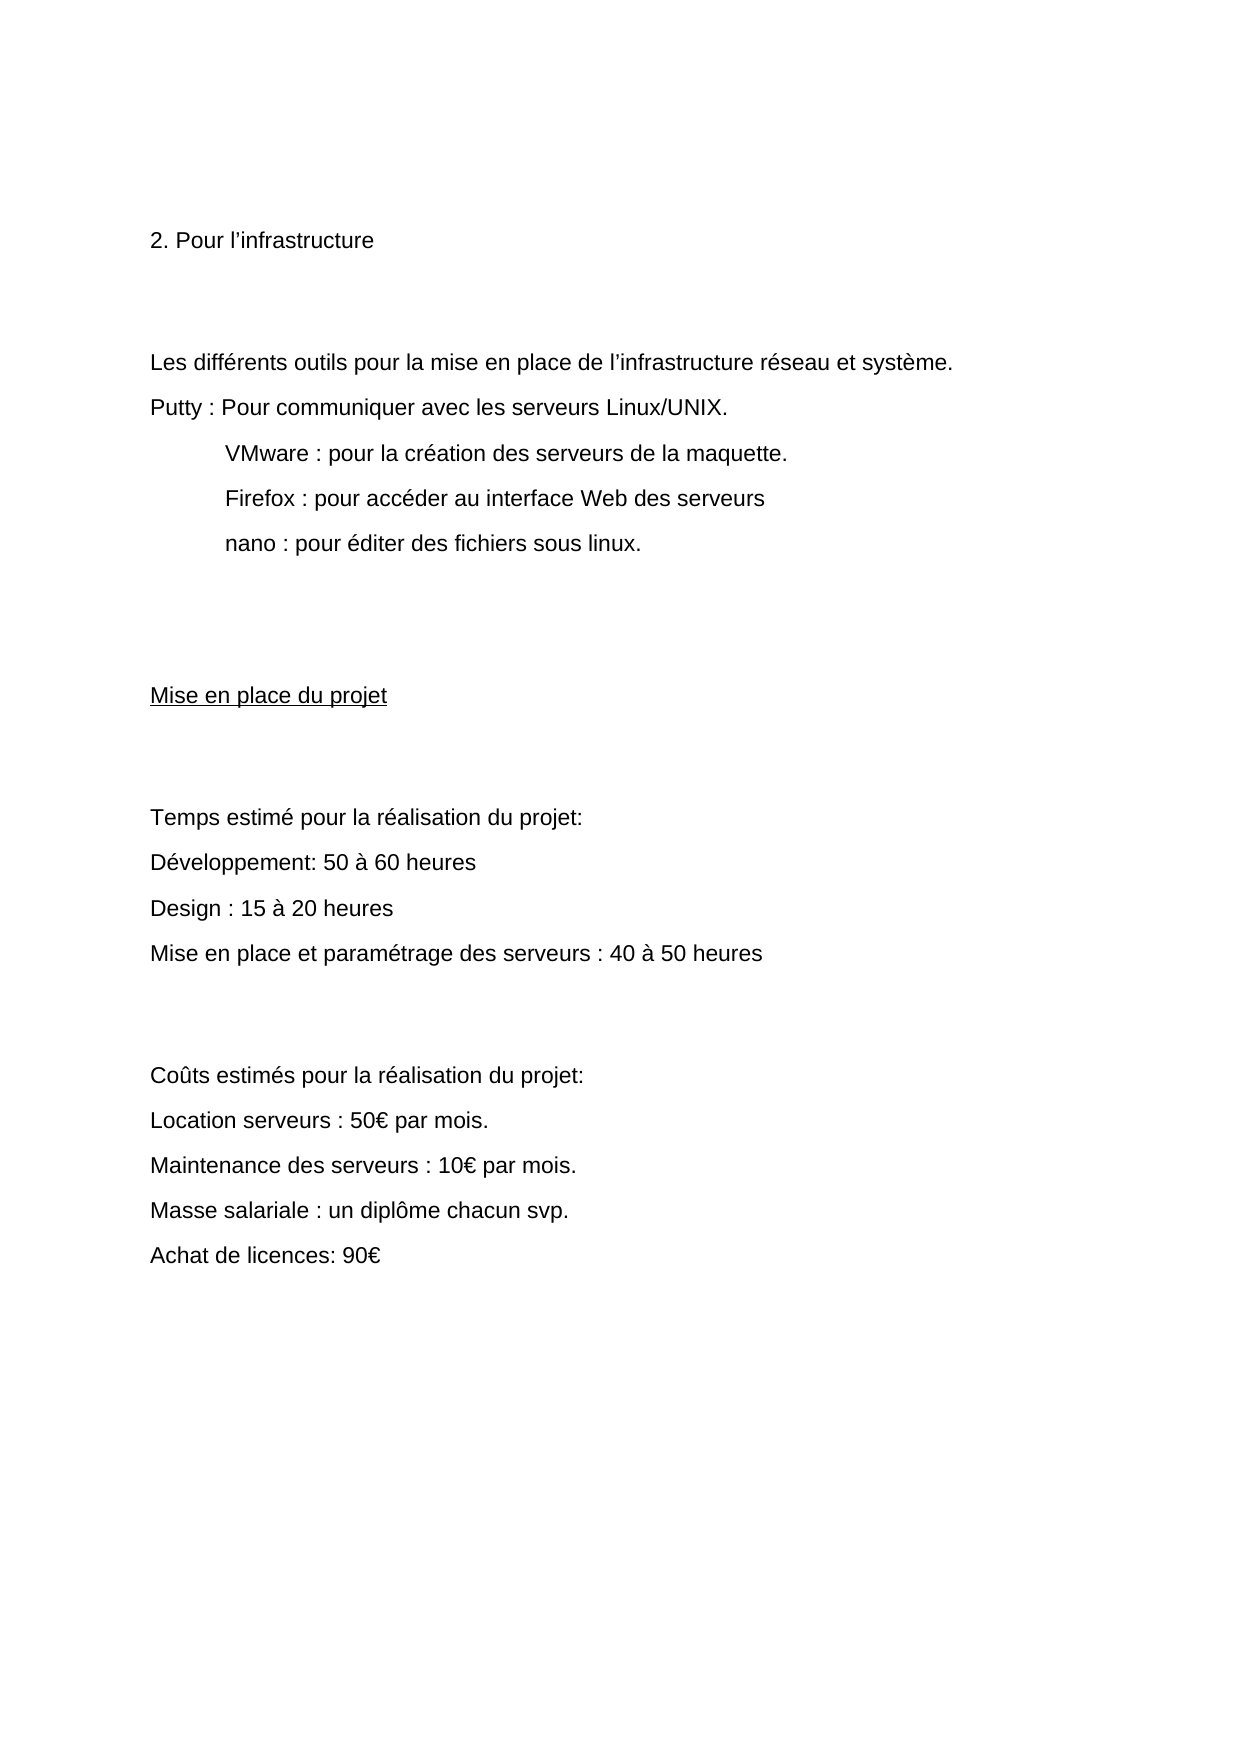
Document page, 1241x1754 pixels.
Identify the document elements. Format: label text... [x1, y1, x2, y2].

text Masse salariale : un diplôme chacun svp. [150, 1197, 1090, 1223]
text Mise en place et paramétrage des serveurs : 40 à 50 heures [150, 939, 1090, 966]
text Design : 15 à 20 heures [150, 894, 1090, 921]
text 2. Pour l’infrastructure [150, 227, 1090, 253]
text Temps estimé pour la réalisation du projet: [150, 804, 1090, 831]
text Putty : Pour communiquer avec les serveurs Linux/UNIX. [150, 394, 1090, 421]
text Location serveurs : 50€ par mois. [150, 1107, 1090, 1133]
text Développement: 50 à 60 heures [150, 849, 1090, 876]
text Mise en place du projet [150, 682, 1090, 708]
text nano : pour éditer des fichiers sous linux. [225, 530, 1090, 556]
text Firefox : pour accéder au interface Web des serveurs [225, 484, 1090, 511]
text Coûts estimés pour la réalisation du projet: [150, 1062, 1090, 1088]
text VMware : pour la création des serveurs de la maquette. [225, 439, 1090, 466]
text Maintenance des serveurs : 10€ par mois. [150, 1152, 1090, 1178]
text Achat de licences: 90€ [150, 1242, 1090, 1268]
text Les différents outils pour la mise en place de l’infrastructure réseau et système. [150, 349, 1090, 376]
